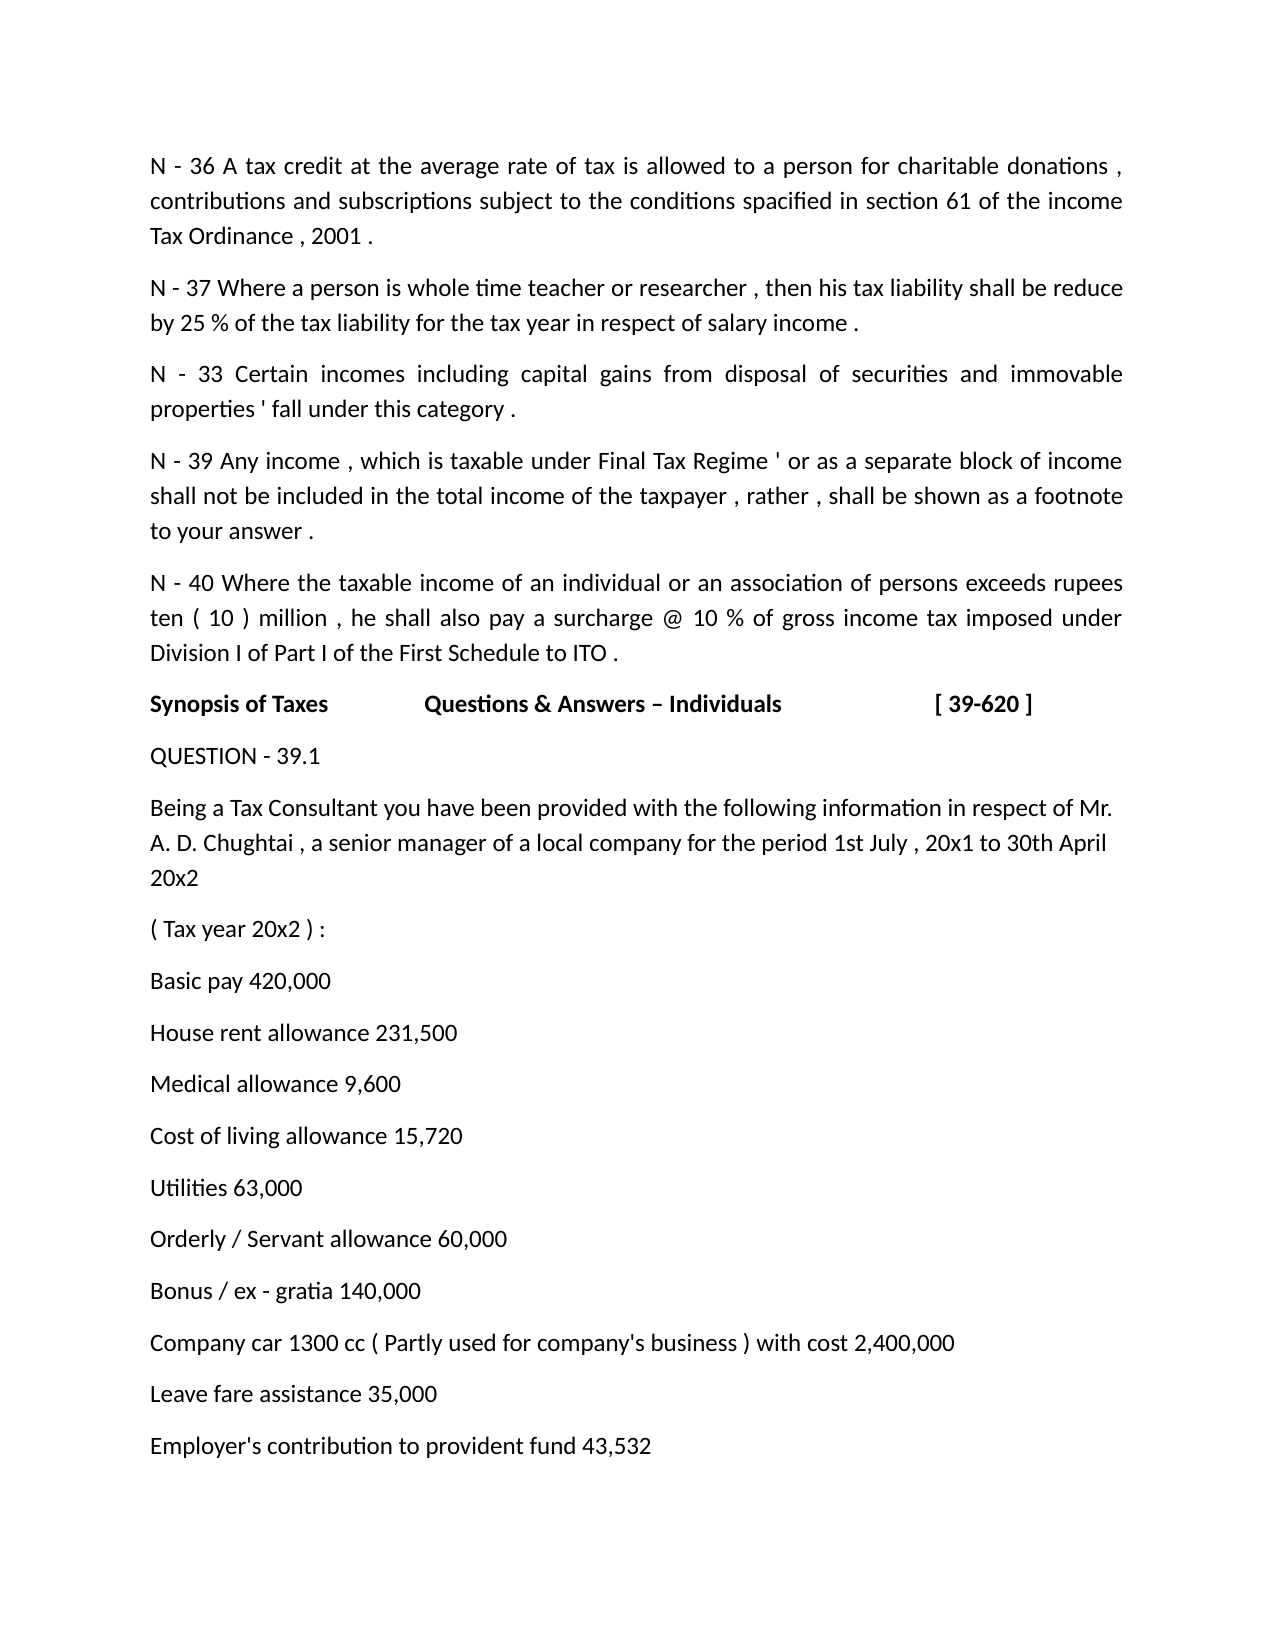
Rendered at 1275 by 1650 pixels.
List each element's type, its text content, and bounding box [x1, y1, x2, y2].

text Medical allowance 9,600 [150, 1068, 1125, 1099]
text N - 33 Certain incomes including capital gains from disposal of securities and immovable properties ' fall under this category . [150, 358, 1125, 424]
text QUESTION - 39.1 [150, 740, 1125, 771]
text N - 40 Where the taxable income of an individual or an association of persons exceeds rupees ten ( 10 ) million , he shall also pay a surcharge @ 10 % of gross income tax imposed under Division I of Part I of the First Schedule to ITO . [150, 567, 1125, 667]
text N - 36 A tax credit at the average rate of tax is allowed to a person for charitable donations , contributions and subscriptions subject to the conditions spacified in section 61 of the income Tax Ordinance , 2001 . [150, 150, 1125, 251]
text Company car 1300 cc ( Partly used for company's business ) with cost 2,400,000 [150, 1327, 1125, 1357]
text Orderly / Servant allowance 60,000 [150, 1223, 1125, 1254]
text N - 37 Where a person is whole time teacher or researcher , then his tax liability shall be reduce by 25 % of the tax liability for the tax year in respect of salary income . [150, 272, 1125, 337]
text Utilities 63,000 [150, 1172, 1125, 1202]
text Leave fare assistance 35,000 [150, 1378, 1125, 1409]
text House rent allowance 231,500 [150, 1017, 1125, 1047]
text Employer's contribution to provident fund 43,532 [150, 1430, 1125, 1461]
text Cost of living allowance 15,720 [150, 1120, 1125, 1151]
text Synopsis of Taxes Questions & Answers – Individuals [ 39-620 ] [150, 688, 1125, 719]
text N - 39 Any income , which is taxable under Final Tax Regime ' or as a separate block of income shall not be included in the total income of the taxpayer , rather , shall be shown as a footnote to your answer . [150, 445, 1125, 546]
text Bonus / ex - gratia 140,000 [150, 1275, 1125, 1306]
text Being a Tax Consultant you have been provided with the following information in respect of Mr. A. D. Chughtai , a senior manager of a local company for the period 1st July , 20x1 to 30th April 20x2 [150, 792, 1125, 892]
text ( Tax year 20x2 ) : [150, 913, 1125, 944]
text Basic pay 420,000 [150, 965, 1125, 996]
